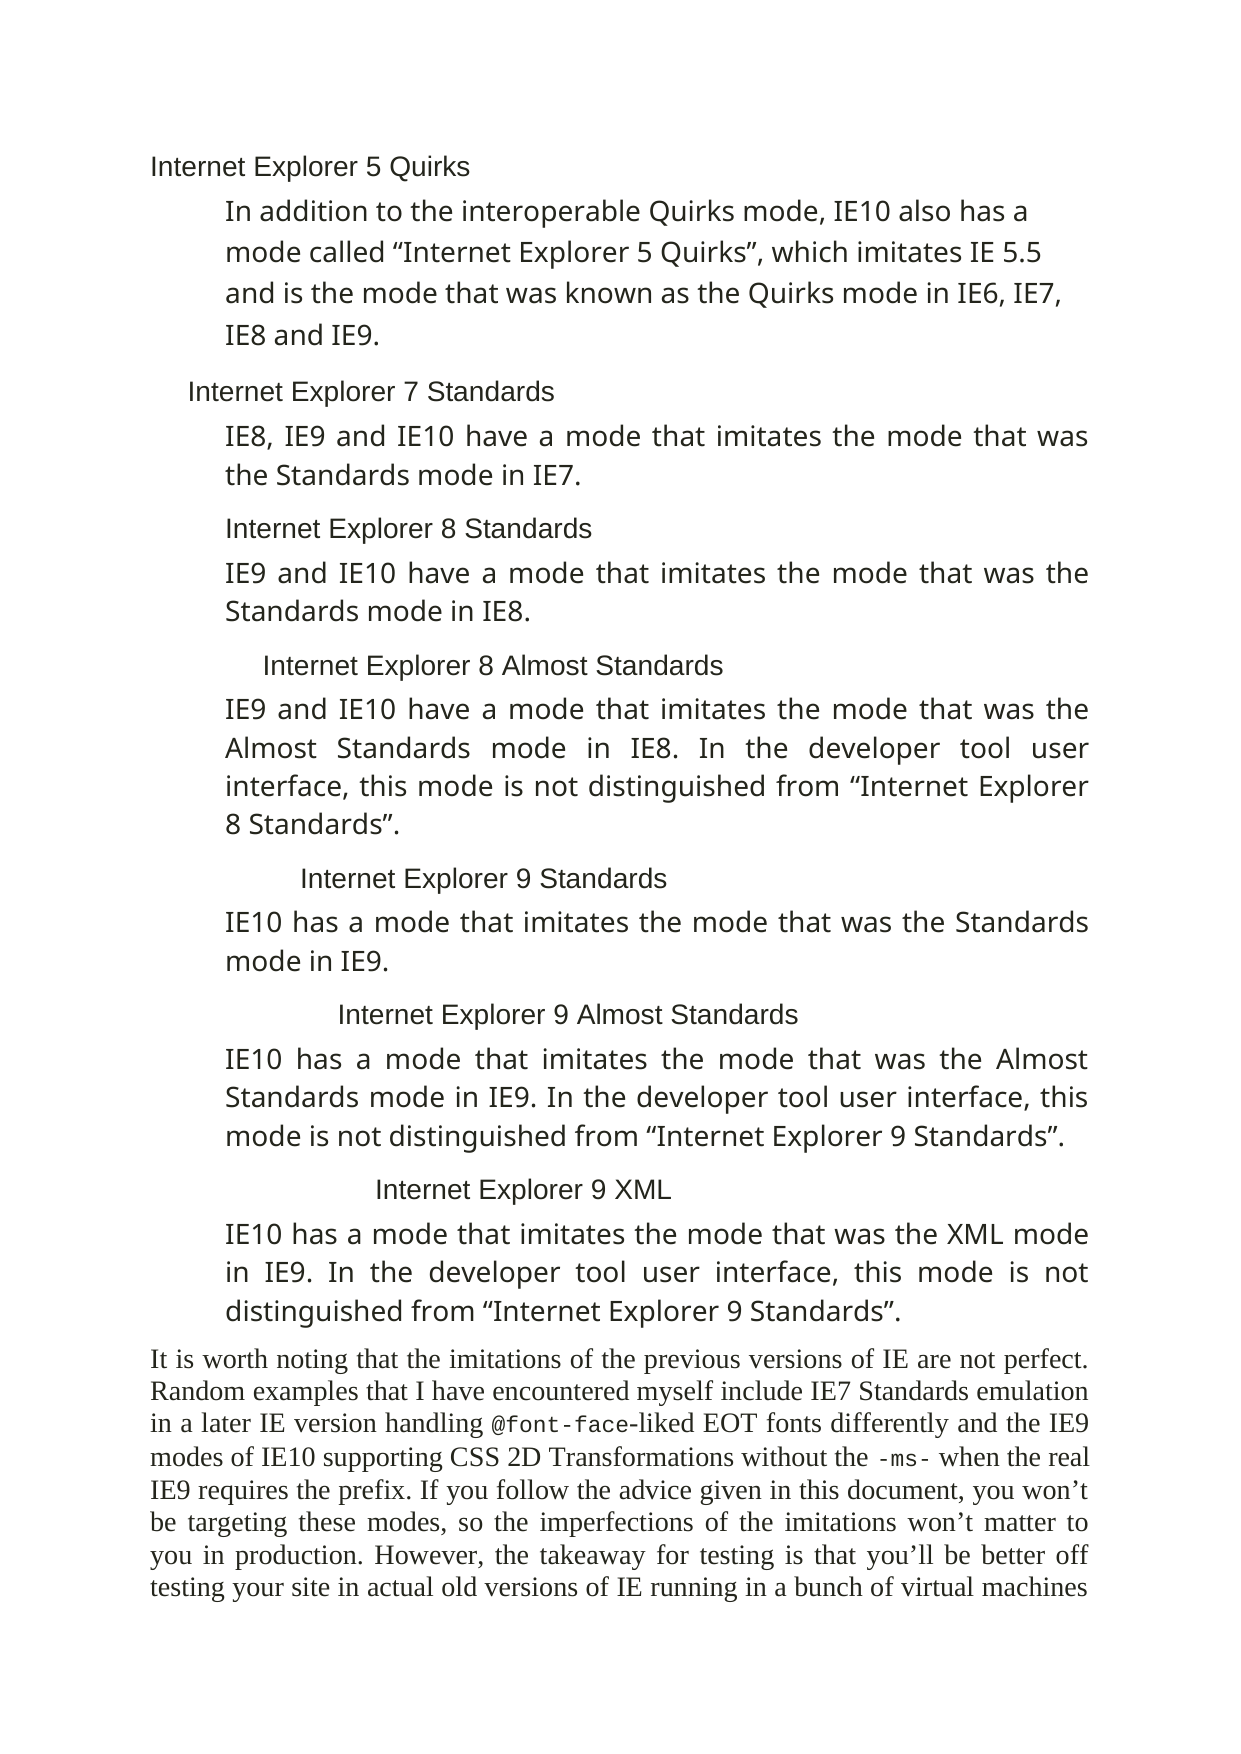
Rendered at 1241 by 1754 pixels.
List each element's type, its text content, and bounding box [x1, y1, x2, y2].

text IE10 has a mode that imitates the mode that was the XML mode in IE9. In the developer tool user interface, this mode is not distinguished from “Internet Explorer 9 Standards”. [225, 1214, 1090, 1329]
text Internet Explorer 8 Almost Standards [262, 648, 1090, 681]
text Internet Explorer 9 Almost Standards [337, 998, 1090, 1031]
text Internet Explorer 9 XML [375, 1173, 1090, 1206]
text IE8, IE9 and IE10 have a mode that imitates the mode that was the Standards mode in IE7. [225, 416, 1090, 493]
text In addition to the interoperable Quirks mode, IE10 also has a mode called “Internet Explorer 5 Quirks”, which imitates IE 5.5 and is the mode that was known as the Quirks mode in IE6, IE7, IE8 and IE9. [225, 191, 1090, 353]
text Internet Explorer 7 Standards [187, 375, 1090, 408]
text Internet Explorer 9 Standards [300, 862, 1090, 894]
text IE10 has a mode that imitates the mode that was the Standards mode in IE9. [225, 903, 1090, 979]
text IE10 has a mode that imitates the mode that was the Almost Standards mode in IE9. In the developer tool user interface, this mode is not distinguished from “Internet Explorer 9 Standards”. [225, 1039, 1090, 1154]
text Internet Explorer 8 Standards [225, 512, 1090, 544]
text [150, 1342, 1090, 1603]
text IE9 and IE10 have a mode that imitates the mode that was the Standards mode in IE8. [225, 553, 1090, 630]
text IE9 and IE10 have a mode that imitates the mode that was the Almost Standards mode in IE8. In the developer tool user interface, this mode is not distinguished from “Internet Explorer 8 Standards”. [225, 689, 1090, 843]
text Internet Explorer 5 Quirks [150, 150, 1090, 182]
